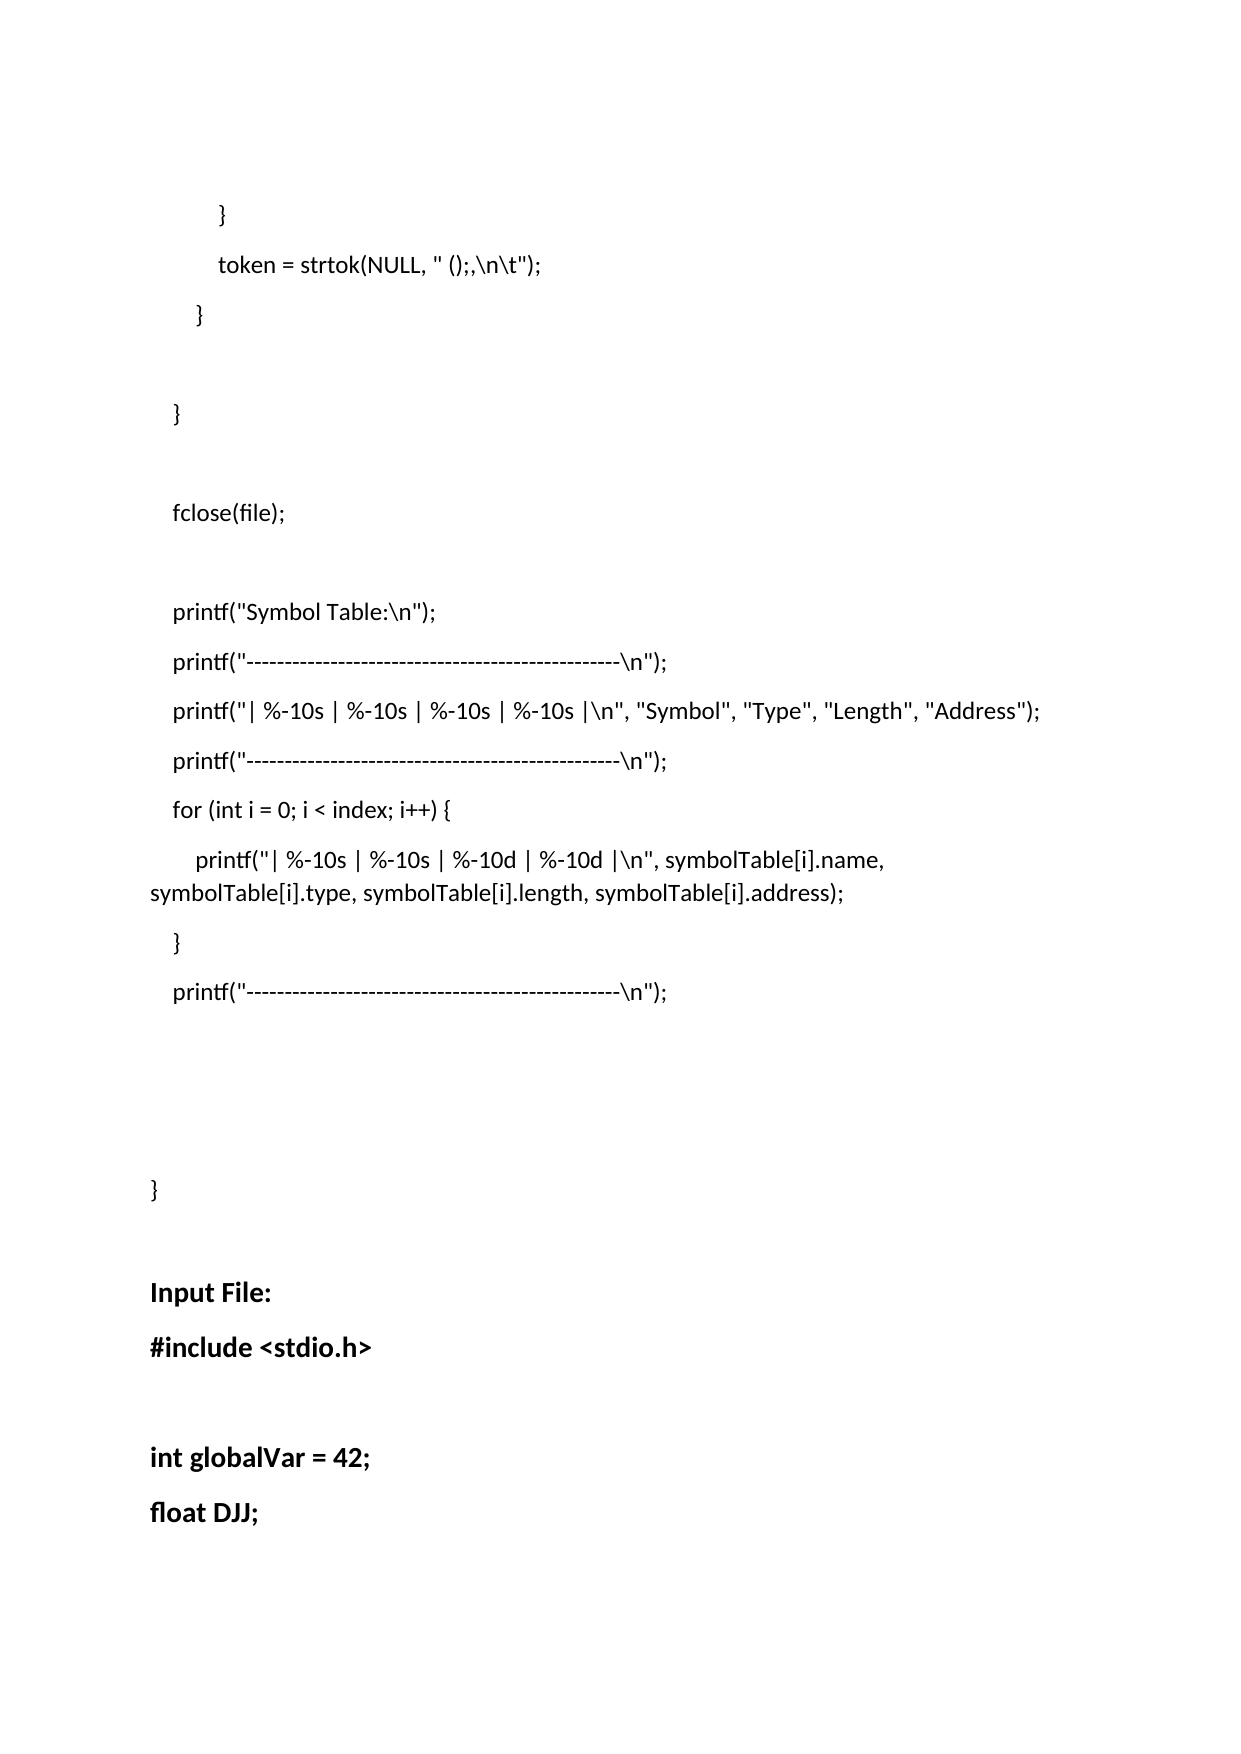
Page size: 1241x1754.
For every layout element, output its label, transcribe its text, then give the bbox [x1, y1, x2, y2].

text printf("-------------------------------------------------\n"); [150, 745, 1090, 776]
text printf("| %-10s | %-10s | %-10d | %-10d |\n", symbolTable[i].name, symbolTable[i].type, symbolTable[i].length, symbolTable[i].address); [150, 844, 1090, 908]
text } [150, 1174, 1090, 1205]
text printf("| %-10s | %-10s | %-10s | %-10s |\n", "Symbol", "Type", "Length", "Address"); [150, 695, 1090, 726]
text printf("Symbol Table:\n"); [150, 596, 1090, 627]
text for (int i = 0; i < index; i++) { [150, 794, 1090, 825]
text printf("-------------------------------------------------\n"); [150, 646, 1090, 676]
text fclose(file); [150, 497, 1090, 528]
text printf("-------------------------------------------------\n"); [150, 976, 1090, 1007]
text } [150, 199, 1090, 230]
text float DJJ; [150, 1494, 1090, 1530]
text int globalVar = 42; [150, 1439, 1090, 1475]
text Input File: [150, 1274, 1090, 1309]
text } [150, 398, 1090, 428]
text token = strtok(NULL, " ();,\n\t"); [150, 249, 1090, 280]
text #include <stdio.h> [150, 1329, 1090, 1364]
text } [150, 299, 1090, 329]
text } [150, 927, 1090, 957]
